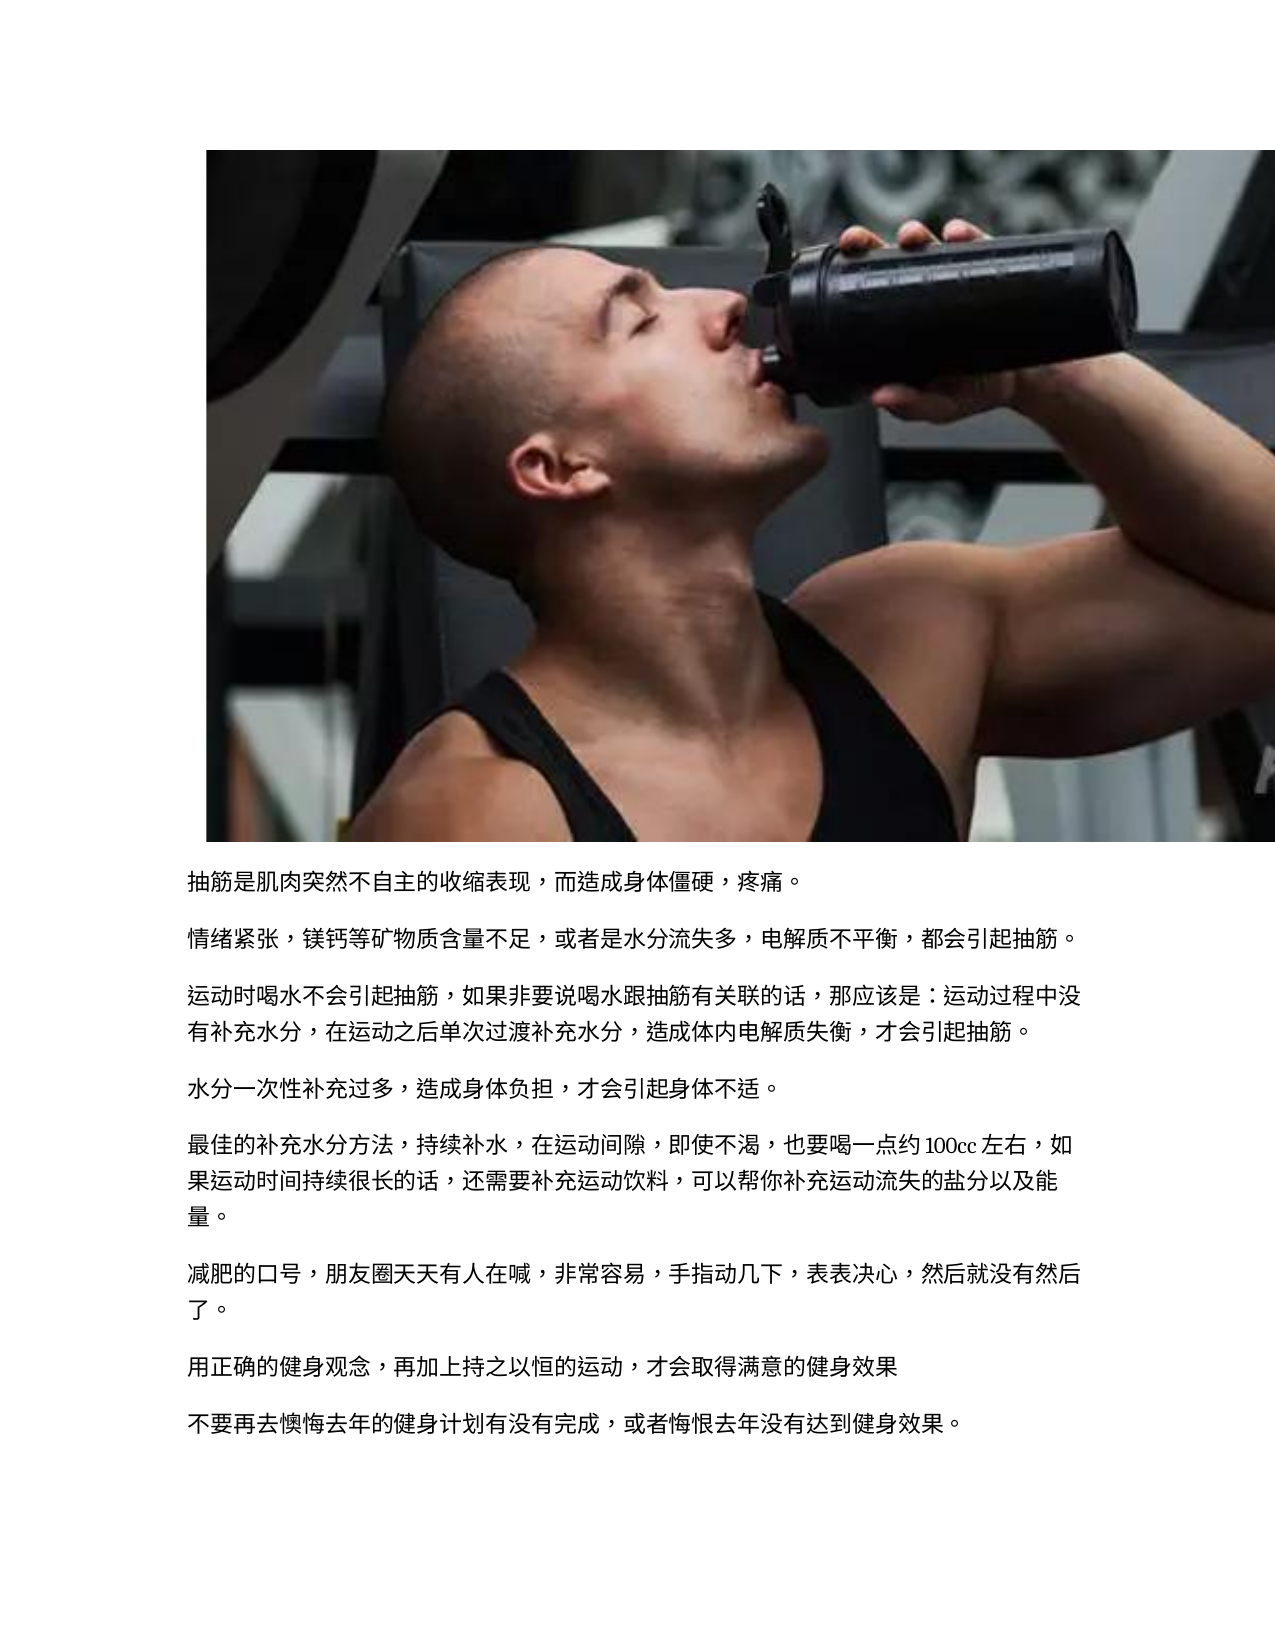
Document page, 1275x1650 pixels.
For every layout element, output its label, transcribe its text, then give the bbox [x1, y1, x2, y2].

picture [206, 150, 1275, 842]
text 减肥的口号，朋友圈天天有人在喊，非常容易，手指动几下，表表决心，然后就没有然后了。 [187, 1258, 1087, 1325]
text 最佳的补充水分方法，持续补水，在运动间隙，即使不渴，也要喝一点约100cc左右，如果运动时间持续很长的话，还需要补充运动饮料，可以帮你补充运动流失的盐分以及能量。 [187, 1129, 1087, 1232]
text 抽筋是肌肉突然不自主的收缩表现，而造成身体僵硬，疼痛。 [187, 866, 1087, 898]
text 运动时喝水不会引起抽筋，如果非要说喝水跟抽筋有关联的话，那应该是：运动过程中没有补充水分，在运动之后单次过渡补充水分，造成体内电解质失衡，才会引起抽筋。 [187, 980, 1087, 1047]
text 水分一次性补充过多，造成身体负担，才会引起身体不适。 [187, 1073, 1087, 1104]
text 不要再去懊悔去年的健身计划有没有完成，或者悔恨去年没有达到健身效果。 [187, 1407, 1087, 1439]
text 用正确的健身观念，再加上持之以恒的运动，才会取得满意的健身效果 [187, 1351, 1087, 1382]
text 情绪紧张，镁钙等矿物质含量不足，或者是水分流失多，电解质不平衡，都会引起抽筋。 [187, 923, 1087, 954]
